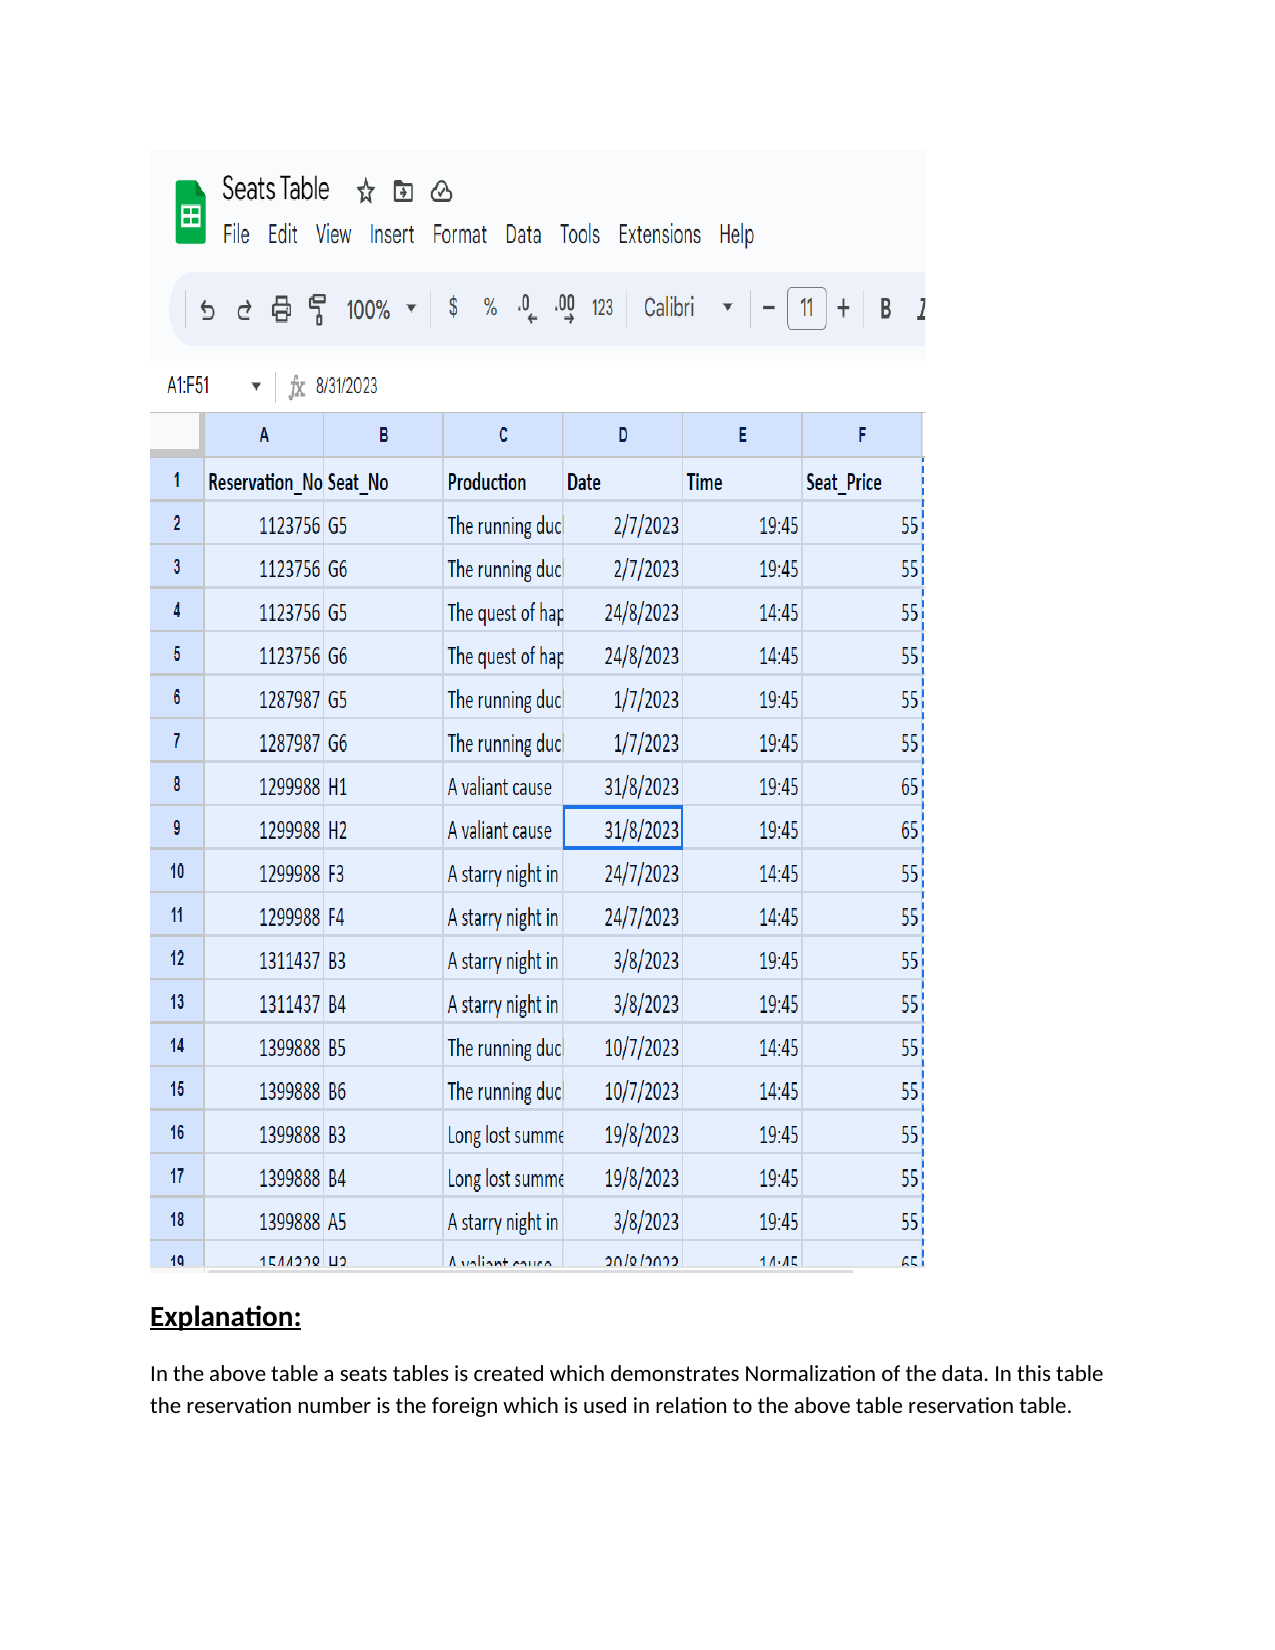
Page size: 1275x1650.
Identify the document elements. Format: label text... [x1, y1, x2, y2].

text Explanation: [150, 1298, 1125, 1333]
text In the above table a seats tables is created which demonstrates Normalization of the data. In this table the reservation number is the foreign which is used in relation to the above table reservation table. [150, 1359, 1125, 1420]
picture [150, 150, 926, 1273]
